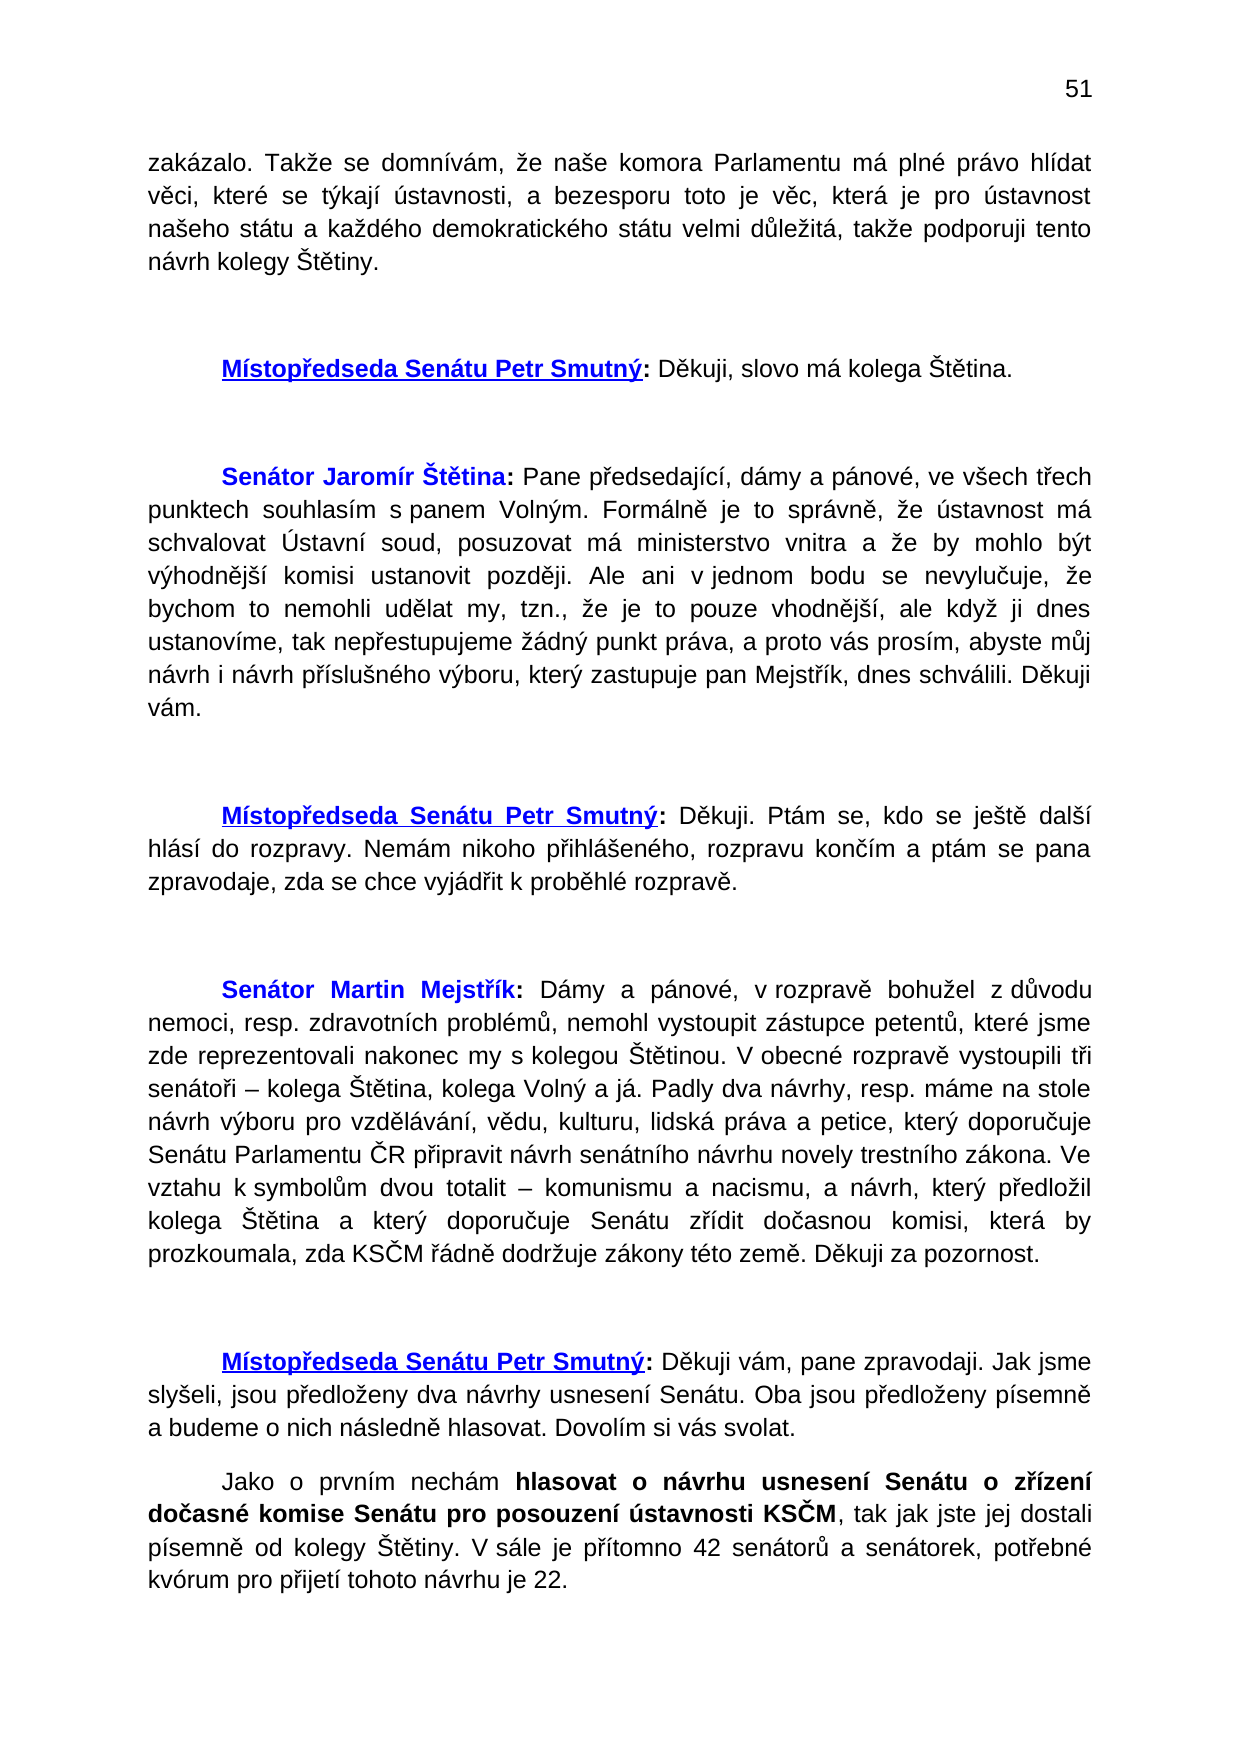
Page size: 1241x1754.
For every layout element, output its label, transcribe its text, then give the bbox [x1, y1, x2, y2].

text Jako o prvním nechám hlasovat o návrhu usnesení Senátu o zřízení dočasné komise Senátu pro posouzení ústavnosti KSČM, tak jak jste jej dostali písemně od kolegy Štětiny. V sále je přítomno 42 senátorů a senátorek, potřebné kvórum pro přijetí tohoto návrhu je 22. [148, 1466, 1093, 1594]
text Místopředseda Senátu Petr Smutný: Děkuji vám, pane zpravodaji. Jak jsme slyšeli, jsou předloženy dva návrhy usnesení Senátu. Oba jsou předloženy písemně a budeme o nich následně hlasovat. Dovolím si vás svolat. [148, 1347, 1093, 1441]
text Senátor Jaromír Štětina: Pane předsedající, dámy a pánové, ve všech třech punktech souhlasím s panem Volným. Formálně je to správně, že ústavnost má schvalovat Ústavní soud, posuzovat má ministerstvo vnitra a že by mohlo být výhodnější komisi ustanovit později. Ale ani v jednom bodu se nevylučuje, že bychom to nemohli udělat my, tzn., že je to pouze vhodnější, ale když ji dnes ustanovíme, tak nepřestupujeme žádný punkt práva, a proto vás prosím, abyste můj návrh i návrh příslušného výboru, který zastupuje pan Mejstřík, dnes schválili. Děkuji vám. [148, 462, 1093, 722]
text Senátor Martin Mejstřík: Dámy a pánové, v rozpravě bohužel z důvodu nemoci, resp. zdravotních problémů, nemohl vystoupit zástupce petentů, které jsme zde reprezentovali nakonec my s kolegou Štětinou. V obecné rozpravě vystoupili tři senátoři – kolega Štětina, kolega Volný a já. Padly dva návrhy, resp. máme na stole návrh výboru pro vzdělávání, vědu, kulturu, lidská práva a petice, který doporučuje Senátu Parlamentu ČR připravit návrh senátního návrhu novely trestního zákona. Ve vztahu k symbolům dvou totalit – komunismu a nacismu, a návrh, který předložil kolega Štětina a který doporučuje Senátu zřídit dočasnou komisi, která by prozkoumala, zda KSČM řádně dodržuje zákony této země. Děkuji za pozornost. [148, 975, 1093, 1268]
text Místopředseda Senátu Petr Smutný: Děkuji, slovo má kolega Štětina. [148, 354, 1093, 383]
text Místopředseda Senátu Petr Smutný: Děkuji. Ptám se, kdo se ještě další hlásí do rozpravy. Nemám nikoho přihlášeného, rozpravu končím a ptám se pana zpravodaje, zda se chce vyjádřit k proběhlé rozpravě. [148, 801, 1093, 896]
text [148, 148, 1093, 275]
